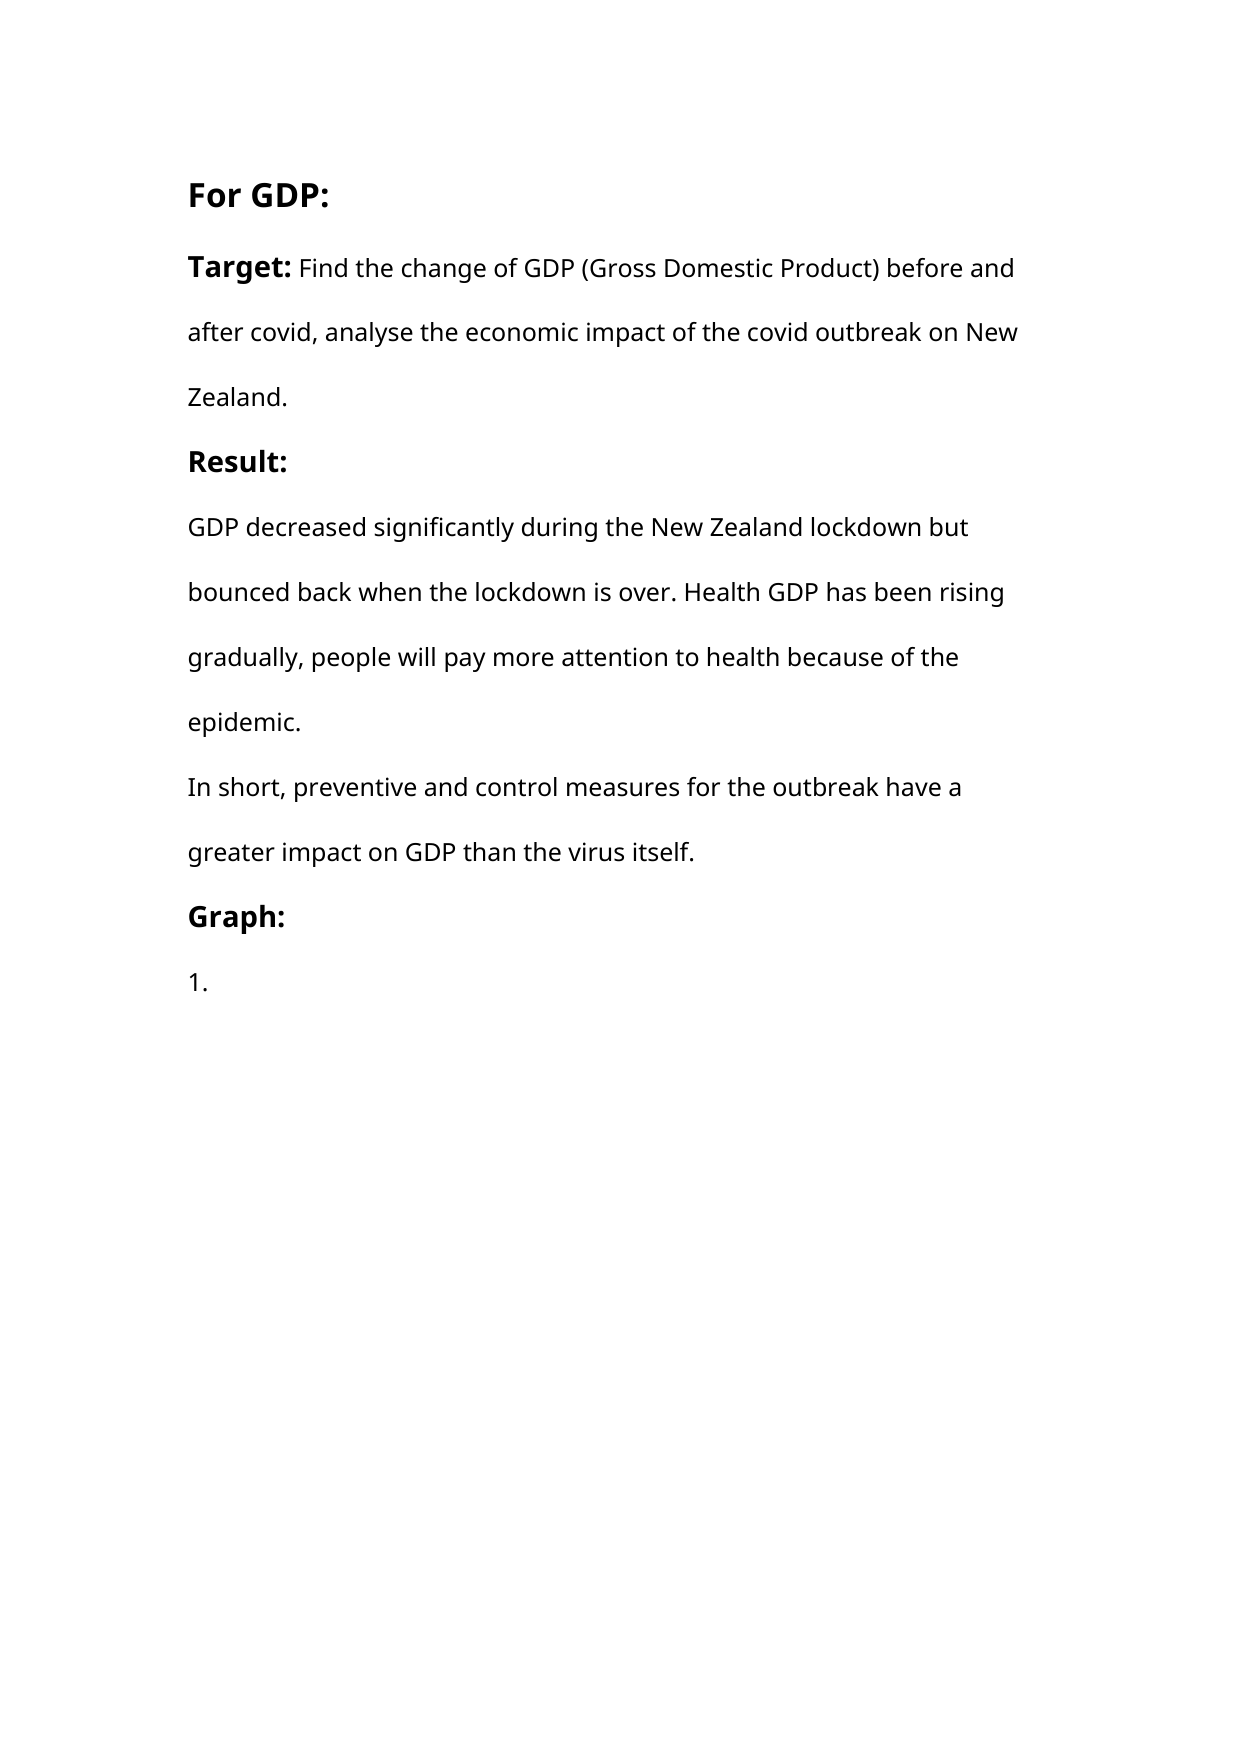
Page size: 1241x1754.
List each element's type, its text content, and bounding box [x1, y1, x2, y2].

text Result: [187, 429, 1053, 494]
text GDP decreased significantly during the New Zealand lockdown but bounced back when the lockdown is over. Health GDP has been rising gradually, people will pay more attention to health because of the epidemic. [187, 494, 1053, 754]
text Target: Find the change of GDP (Gross Domestic Product) before and after covid, analyse the economic impact of the covid outbreak on New Zealand. [187, 234, 1053, 429]
text For GDP: [187, 162, 1053, 227]
text Graph: [187, 884, 1053, 949]
text 1. [187, 949, 1053, 1014]
text In short, preventive and control measures for the outbreak have a greater impact on GDP than the virus itself. [187, 754, 1053, 884]
